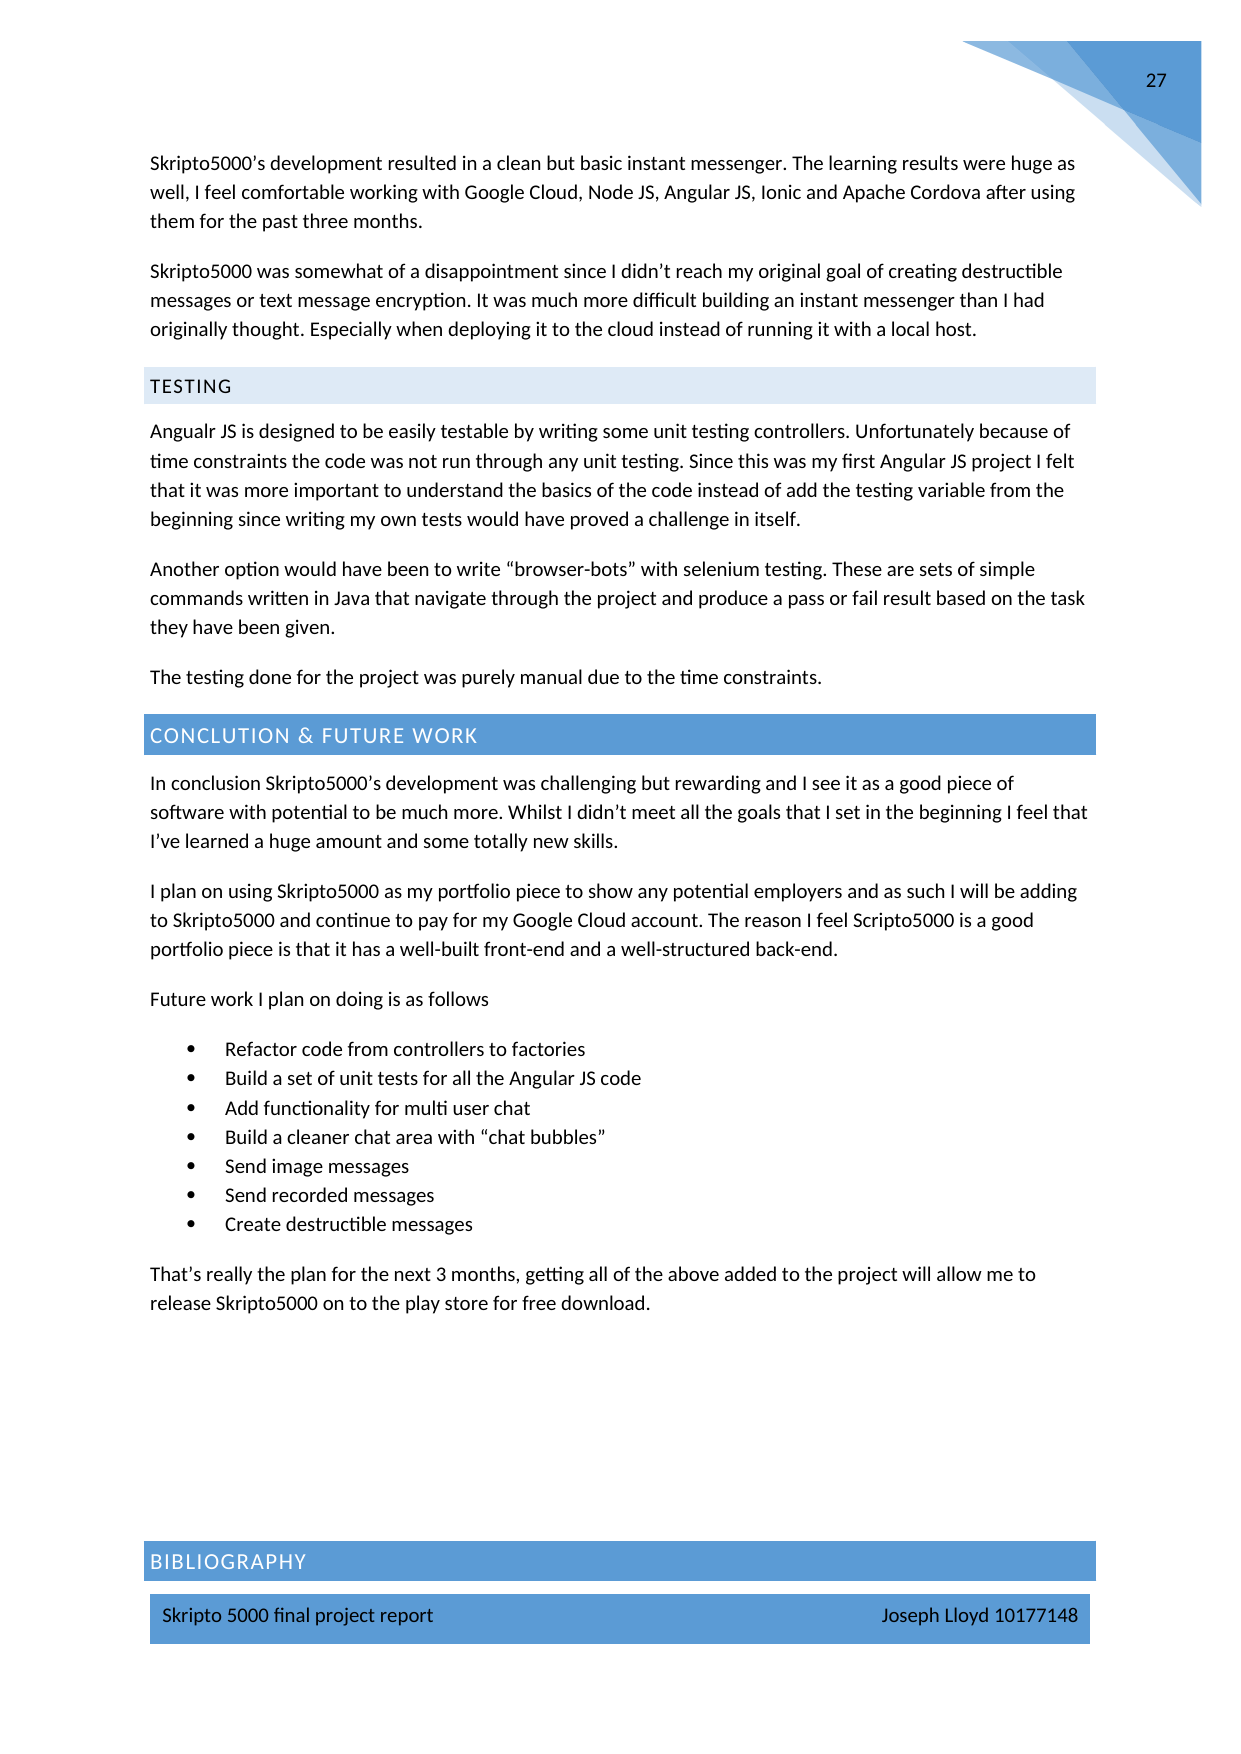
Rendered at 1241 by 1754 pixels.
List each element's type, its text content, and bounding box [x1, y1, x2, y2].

list Add functionality for multi user chat [187, 1095, 1090, 1120]
subtitle Testing [150, 373, 1090, 398]
text Future work I plan on doing is as follows [150, 986, 1090, 1012]
text I plan on using Skripto5000 as my portfolio piece to show any potential employers and as such I will be adding to Skripto5000 and continue to pay for my Google Cloud account. The reason I feel Scripto5000 is a good portfolio piece is that it has a well-built front-end and a well-structured back-end. [150, 878, 1090, 962]
text The testing done for the project was purely manual due to the time constraints. [150, 664, 1090, 690]
list Build a set of unit tests for all the Angular JS code [187, 1066, 1090, 1091]
list Create destructible messages [187, 1211, 1090, 1237]
list Build a cleaner chat area with “chat bubbles” [187, 1124, 1090, 1149]
text Another option would have been to write “browser-bots” with selenium testing. These are sets of simple commands written in Java that navigate through the project and produce a pass or fail result based on the task they have been given. [150, 556, 1090, 640]
text In conclusion Skripto5000’s development was challenging but rewarding and I see it as a good piece of software with potential to be much more. Whilst I didn’t meet all the goals that I set in the beginning I feel that I’ve learned a huge amount and some totally new skills. [150, 770, 1090, 853]
text Angualr JS is designed to be easily testable by writing some unit testing controllers. Unfortunately because of time constraints the code was not run through any unit testing. Since this was my first Angular JS project I felt that it was more important to understand the basics of the code instead of add the testing variable from the beginning since writing my own tests would have proved a challenge in itself. [150, 419, 1090, 532]
list Send image messages [187, 1153, 1090, 1178]
list Refactor code from controllers to factories [187, 1036, 1090, 1062]
text Skripto5000 was somewhat of a disappointment since I didn’t reach my original goal of creating destructible messages or text message encryption. It was much more difficult building an instant messenger than I had originally thought. Especially when deploying it to the cloud instead of running it with a local host. [150, 258, 1090, 342]
text That’s really the plan for the next 3 months, getting all of the above added to the project will allow me to release Skripto5000 on to the play store for free download. [150, 1261, 1090, 1316]
subtitle Conclution & Future Work [150, 721, 1090, 749]
picture [962, 41, 1202, 207]
list Send recorded messages [187, 1182, 1090, 1208]
text Skripto5000’s development resulted in a clean but basic instant messenger. The learning results were huge as well, I feel comfortable working with Google Cloud, Node JS, Angular JS, Ionic and Apache Cordova after using them for the past three months. [150, 150, 1090, 234]
